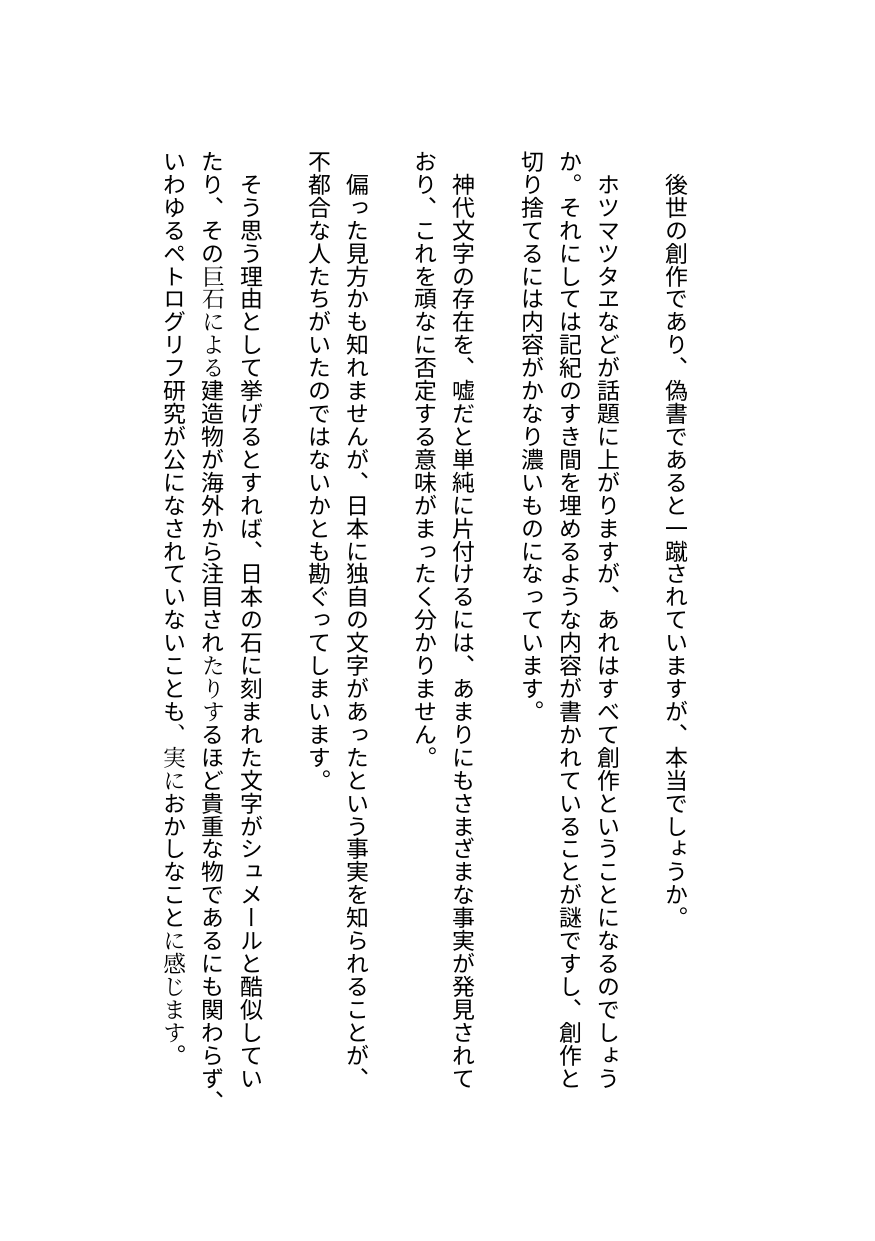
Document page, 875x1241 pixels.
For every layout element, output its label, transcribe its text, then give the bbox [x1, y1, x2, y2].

text ホツマツタヱなどが話題に上がりますが、あれはすべて創作ということになるのでしょうか。それにしては記紀のすき間を埋めるような内容が書かれていることが謎ですし、創作と切り捨てるには内容がかなり濃いものになっています。 [516, 150, 626, 1090]
text 偏った見方かも知れませんが、日本に独自の文字があったという事実を知られることが、不都合な人たちがいたのではないかとも勘ぐってしまいます。 [303, 150, 374, 1090]
text そう思う理由として挙げるとすれば、日本の石に刻まれた文字がシュメールと酷似していたり、その巨石による建造物が海外から注目されたりするほど貴重な物であるにも関わらず、いわゆるペトログリフ研究が公になされていないことも、実におかしなことに感じます。 [158, 150, 268, 1090]
text 神代文字の存在を、嘘だと単純に片付けるには、あまりにもさまざまな事実が発見されており、これを頑なに否定する意味がまったく分かりません。 [409, 150, 481, 1090]
text 後世の創作であり、偽書であると一蹴されていますが、本当でしょうか。 [661, 150, 694, 1090]
